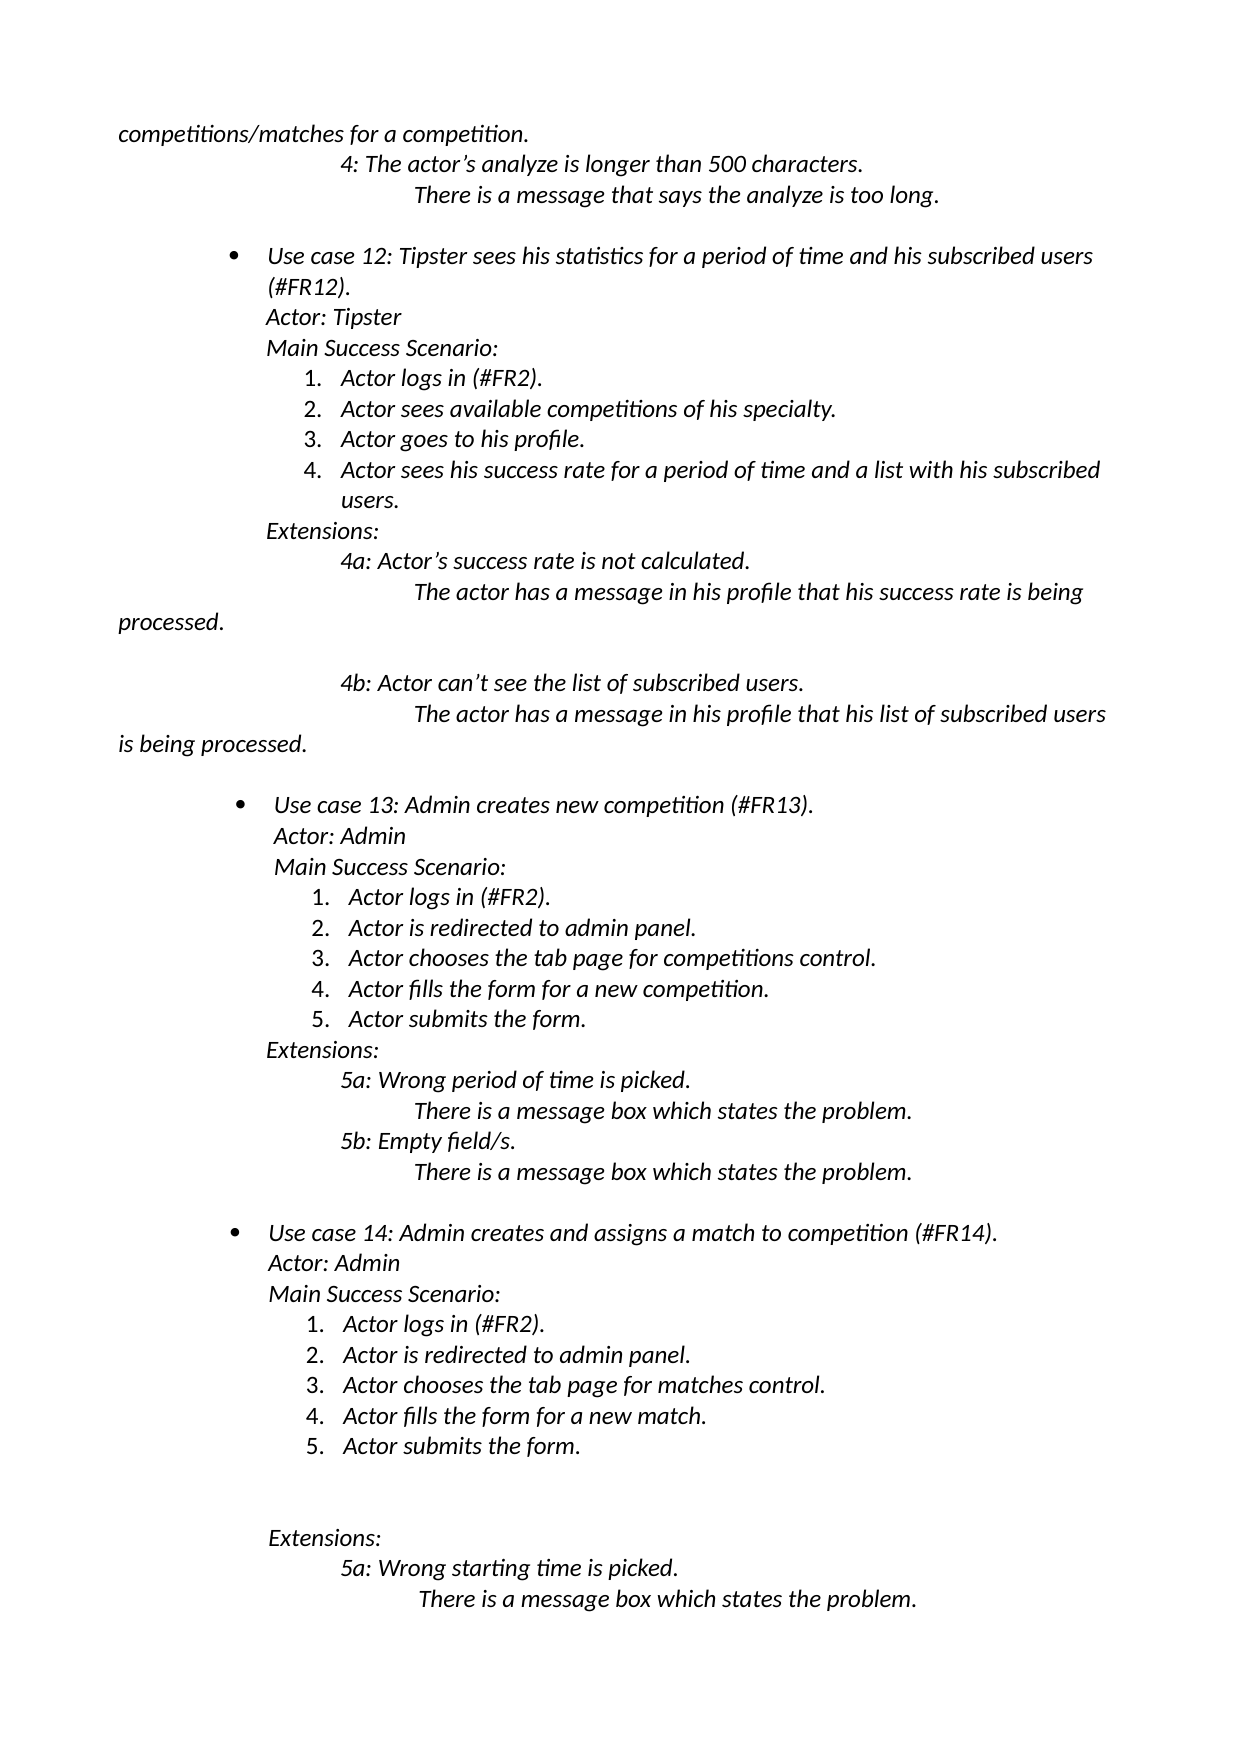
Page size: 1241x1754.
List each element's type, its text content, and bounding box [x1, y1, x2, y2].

list 5a: Wrong starting time is picked. [268, 1553, 1122, 1583]
list Actor logs in (#FR2). [306, 1308, 1122, 1339]
list Actor logs in (#FR2). [311, 881, 1122, 912]
list Use case 12: Tipster sees his statistics for a period of time and his subscribed users (#FR12). [229, 240, 1122, 301]
text 4a: Actor’s success rate is not calculated. [118, 545, 1122, 576]
list Actor fills the form for a new competition. [311, 973, 1122, 1003]
list Use case 13: Admin creates new competition (#FR13). [236, 789, 1122, 820]
list Main Success Scenario: [236, 332, 1122, 362]
text There is a message box which states the problem. [118, 1095, 1122, 1125]
list Actor: Tipster [236, 301, 1122, 332]
text Extensions: [118, 1034, 1122, 1064]
text There is a message box which states the problem. [118, 1156, 1122, 1186]
list Actor chooses the tab page for competitions control. [311, 942, 1122, 973]
list Extensions: [268, 1522, 1122, 1553]
list There is a message box which states the problem. [418, 1583, 1122, 1614]
text The actor has a message in his profile that his success rate is being processed. [118, 576, 1122, 637]
text 5b: Empty field/s. [118, 1125, 1122, 1156]
list Actor is redirected to admin panel. [306, 1339, 1122, 1369]
list Actor is redirected to admin panel. [311, 912, 1122, 942]
list Actor submits the form. [306, 1431, 1122, 1461]
list Actor sees his success rate for a period of time and a list with his subscribed users. [303, 454, 1122, 515]
list Main Success Scenario: [268, 1278, 1122, 1308]
list Actor fills the form for a new match. [306, 1400, 1122, 1431]
text 4: The actor’s analyze is longer than 500 characters. [118, 149, 1122, 179]
text There is a message that says the analyze is too long. [118, 179, 1122, 210]
text There is a message that says there are no upcoming competitions/matches for a competition. [118, 118, 1122, 149]
list Actor sees available competitions of his specialty. [303, 393, 1122, 423]
list Actor chooses the tab page for matches control. [306, 1369, 1122, 1400]
text Extensions: [118, 515, 1122, 545]
text The actor has a message in his profile that his list of subscribed users is being processed. [118, 698, 1122, 759]
list Actor goes to his profile. [303, 423, 1122, 454]
list Actor logs in (#FR2). [303, 362, 1122, 393]
text 5a: Wrong period of time is picked. [118, 1064, 1122, 1095]
text 4b: Actor can’t see the list of subscribed users. [118, 667, 1122, 698]
list Actor: Admin [274, 820, 1122, 851]
list Main Success Scenario: [274, 851, 1122, 881]
list Use case 14: Admin creates and assigns a match to competition (#FR14). [231, 1217, 1122, 1247]
list Actor: Admin [268, 1247, 1122, 1278]
list Actor submits the form. [311, 1003, 1122, 1034]
